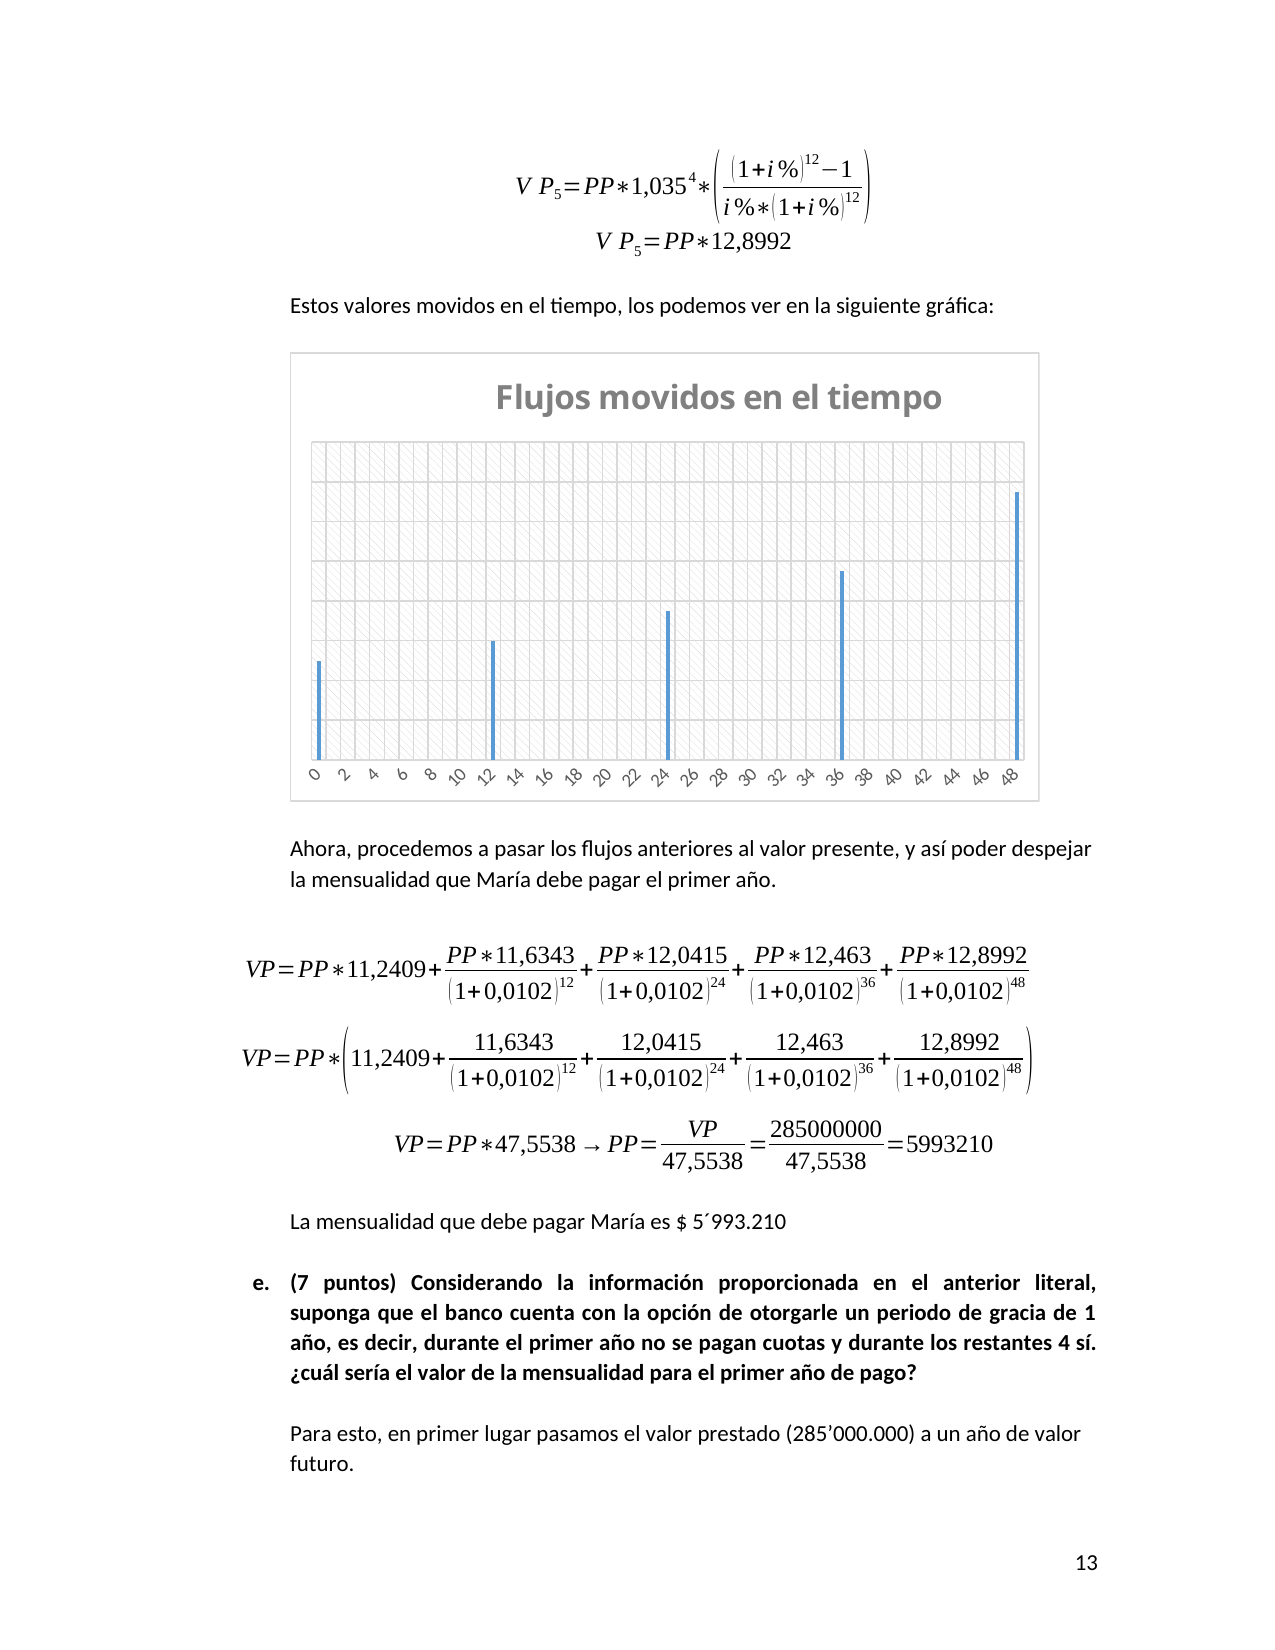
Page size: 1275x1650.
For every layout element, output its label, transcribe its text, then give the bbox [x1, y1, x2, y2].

list (7 puntos) Considerando la información proporcionada en el anterior literal, suponga que el banco cuenta con la opción de otorgarle un periodo de gracia de 1 año, es decir, durante el primer año no se pagan cuotas y durante los restantes 4 sí. ¿cuál sería el valor de la mensualidad para el primer año de pago? [252, 1268, 1098, 1386]
list La mensualidad que debe pagar María es $ 5´993.210 [290, 1207, 1098, 1235]
list Ahora, procedemos a pasar los flujos anteriores al valor presente, y así poder despejar la mensualidad que María debe pagar el primer año. [290, 834, 1098, 893]
list Para esto, en primer lugar pasamos el valor prestado (285’000.000) a un año de valor futuro. [290, 1419, 1098, 1477]
list Estos valores movidos en el tiempo, los podemos ver en la siguiente gráfica: [290, 292, 1098, 320]
